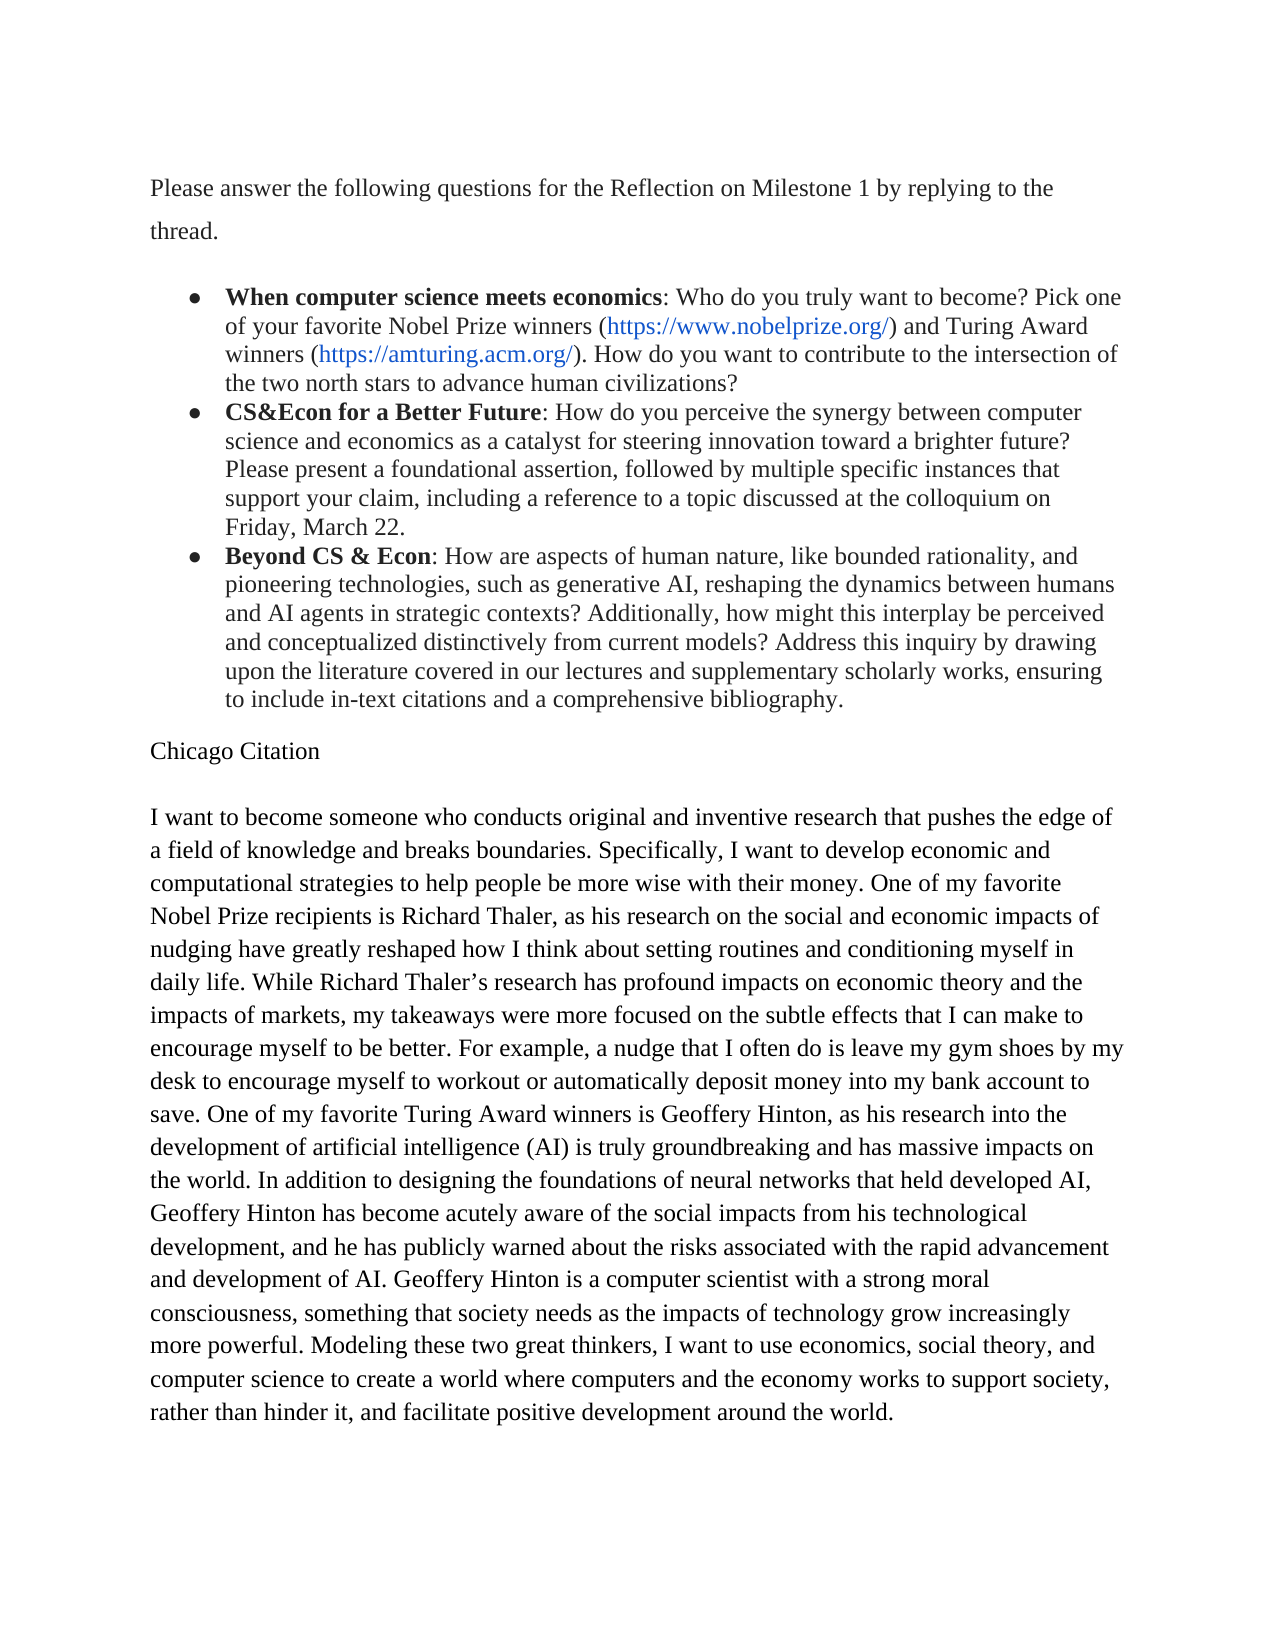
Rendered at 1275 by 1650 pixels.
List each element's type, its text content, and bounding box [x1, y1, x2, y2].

text Please answer the following questions for the Reflection on Milestone 1 by replying to the thread. [150, 173, 1125, 245]
list CS&Econ for a Better Future: How do you perceive the synergy between computer science and economics as a catalyst for steering innovation toward a brighter future? Please present a foundational assertion, followed by multiple specific instances that support your claim, including a reference to a topic discussed at the colloquium on Friday, March 22. [187, 397, 1125, 541]
list Beyond CS & Econ: How are aspects of human nature, like bounded rationality, and pioneering technologies, such as generative AI, reshaping the dynamics between humans and AI agents in strategic contexts? Additionally, how might this interplay be perceived and conceptualized distinctively from current models? Address this inquiry by drawing upon the literature covered in our lectures and supplementary scholarly works, ensuring to include in-text citations and a comprehensive bibliography. [187, 541, 1125, 713]
text I want to become someone who conducts original and inventive research that pushes the edge of a field of knowledge and breaks boundaries. Specifically, I want to develop economic and computational strategies to help people be more wise with their money. One of my favorite Nobel Prize recipients is Richard Thaler, as his research on the social and economic impacts of nudging have greatly reshaped how I think about setting routines and conditioning myself in daily life. While Richard Thaler’s research has profound impacts on economic theory and the impacts of markets, my takeaways were more focused on the subtle effects that I can make to encourage myself to be better. For example, a nudge that I often do is leave my gym shoes by my desk to encourage myself to workout or automatically deposit money into my bank account to save. One of my favorite Turing Award winners is Geoffery Hinton, as his research into the development of artificial intelligence (AI) is truly groundbreaking and has massive impacts on the world. In addition to designing the foundations of neural networks that held developed AI, Geoffery Hinton has become acutely aware of the social impacts from his technological development, and he has publicly warned about the risks associated with the rapid advancement and development of AI. Geoffery Hinton is a computer scientist with a strong moral consciousness, something that society needs as the impacts of technology grow increasingly more powerful. Modeling these two great thinkers, I want to use economics, social theory, and computer science to create a world where computers and the economy works to support society, rather than hinder it, and facilitate positive development around the world. [150, 802, 1125, 1425]
list When computer science meets economics: Who do you truly want to become? Pick one of your favorite Nobel Prize winners (https://www.nobelprize.org/) and Turing Award winners (https://amturing.acm.org/). How do you want to contribute to the intersection of the two north stars to advance human civilizations? [187, 282, 1125, 397]
text Chicago Citation [150, 736, 1125, 765]
